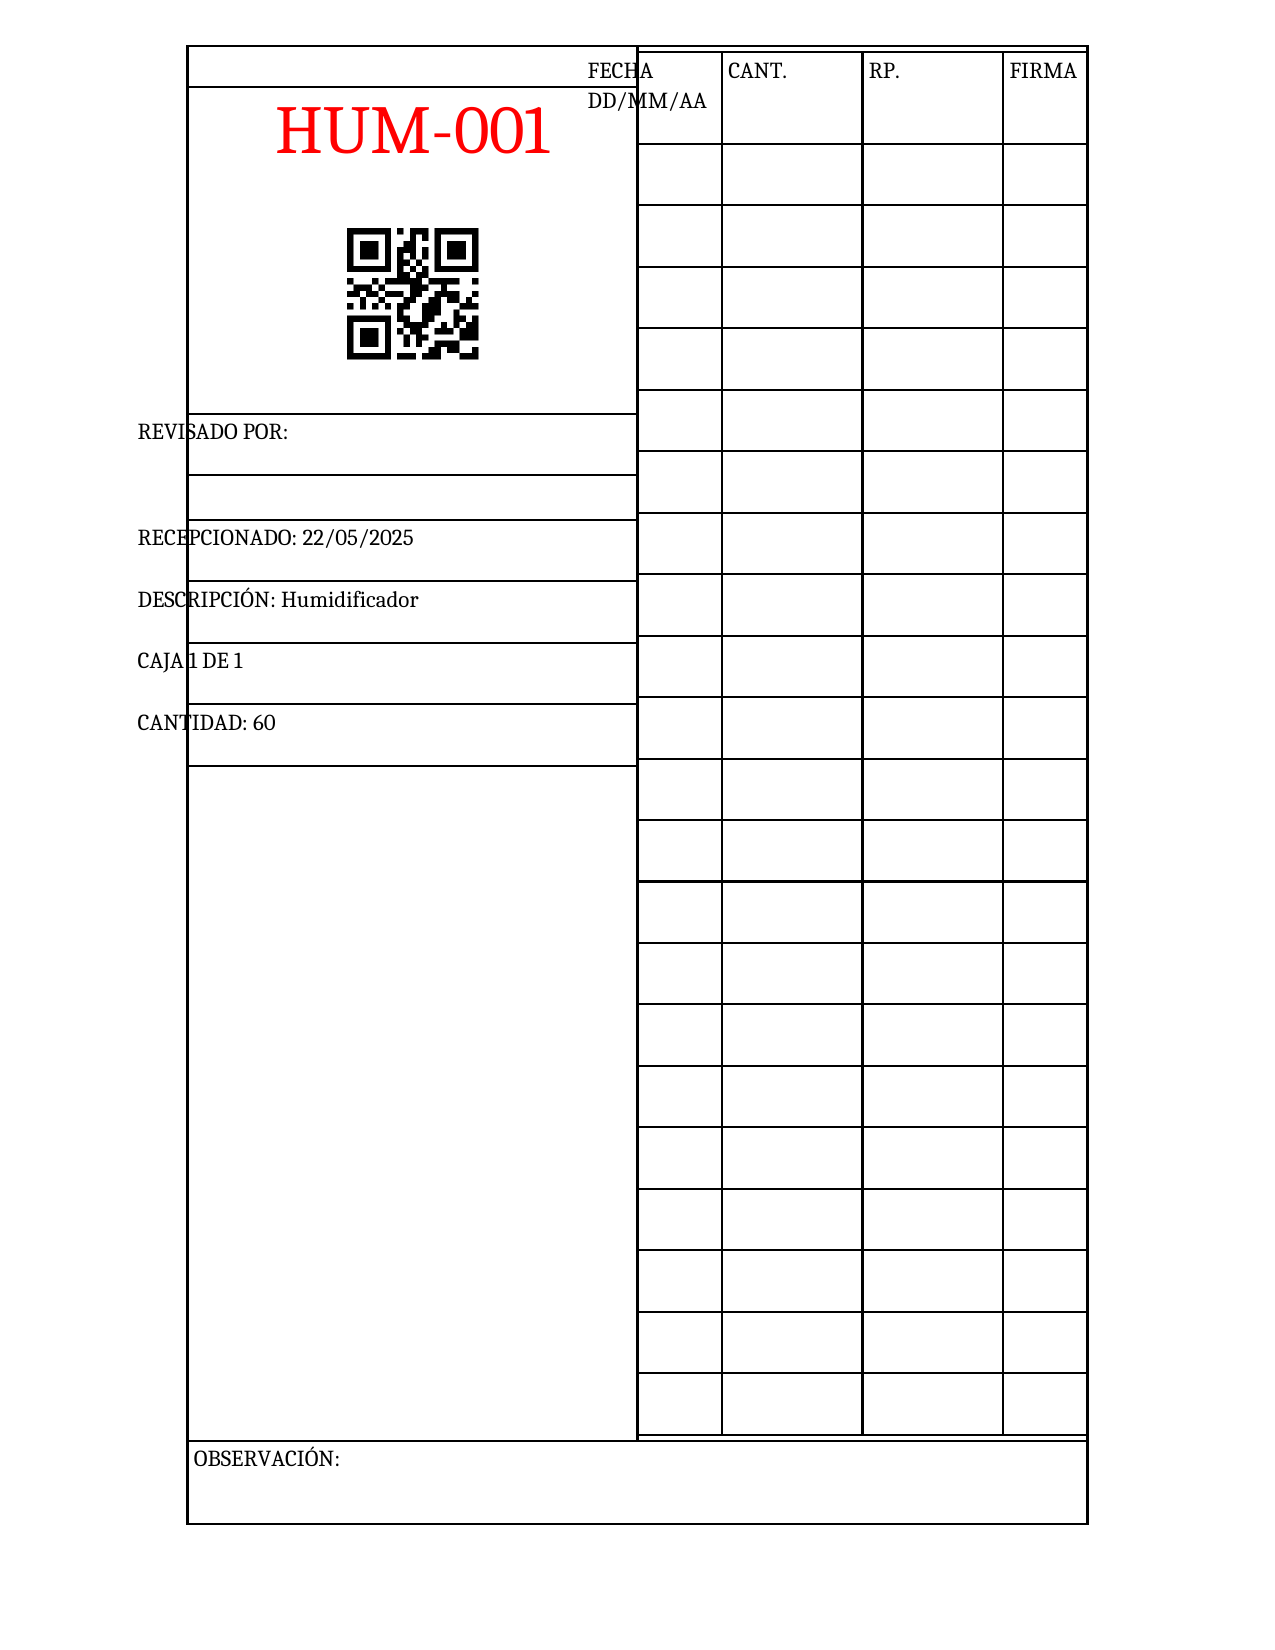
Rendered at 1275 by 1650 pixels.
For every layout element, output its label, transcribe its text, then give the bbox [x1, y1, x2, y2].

table_header [639, 145, 721, 204]
table_header [1004, 883, 1086, 942]
table_header [639, 1313, 721, 1372]
table_header [639, 637, 721, 696]
table_header [189, 47, 636, 86]
table_header [639, 268, 721, 327]
table_header [723, 1313, 861, 1372]
table_header [864, 1067, 1002, 1126]
table_cell OBSERVACIÓN: [189, 1442, 1086, 1523]
table_header [639, 1190, 721, 1249]
table_header [864, 145, 1002, 204]
table_header [864, 883, 1002, 942]
table_header [1004, 1067, 1086, 1126]
table_header [723, 391, 861, 450]
table_header [1004, 1005, 1086, 1065]
table_header [864, 452, 1002, 512]
table_header [723, 883, 861, 942]
table_header [864, 329, 1002, 389]
table_header [1004, 944, 1086, 1003]
table_header [723, 1128, 861, 1188]
table_header [864, 821, 1002, 880]
table_header [1004, 1190, 1086, 1249]
table_header [639, 1005, 721, 1065]
table_header [1004, 391, 1086, 450]
table_header [1004, 452, 1086, 512]
table_header [1004, 53, 1086, 143]
table_header [639, 944, 721, 1003]
table_header [723, 452, 861, 512]
picture [322, 203, 503, 384]
table_header [864, 1005, 1002, 1065]
table_header [1004, 698, 1086, 758]
table_header [864, 637, 1002, 696]
table_header [864, 53, 1002, 143]
table_header [864, 1313, 1002, 1372]
table_header [639, 1436, 1086, 1440]
table_header [864, 575, 1002, 635]
table_header [639, 452, 721, 512]
table_header [864, 1128, 1002, 1188]
table_header [723, 1251, 861, 1311]
table_header [189, 767, 636, 1440]
table_header [723, 206, 861, 266]
table_header [1004, 1313, 1086, 1372]
table_header [639, 1067, 721, 1126]
table_header [189, 88, 636, 413]
table_header [864, 391, 1002, 450]
table_header [1004, 329, 1086, 389]
table_header [1004, 206, 1086, 266]
table_header [639, 1251, 721, 1311]
table_header [864, 514, 1002, 573]
table_header [864, 206, 1002, 266]
table_header [723, 575, 861, 635]
table_header [189, 415, 636, 474]
table_header [639, 1128, 721, 1188]
table_header [723, 1190, 861, 1249]
table_header [189, 705, 636, 765]
table_header [1004, 575, 1086, 635]
table_header [639, 47, 1086, 51]
table_header [723, 1005, 861, 1065]
table_header [864, 944, 1002, 1003]
table_header [864, 1190, 1002, 1249]
table_header [723, 821, 861, 880]
table_header [1004, 637, 1086, 696]
table_header [723, 1374, 861, 1434]
table_header [864, 760, 1002, 819]
table_header [639, 329, 721, 389]
table_header [639, 206, 721, 266]
table_header [639, 575, 721, 635]
table_header [1004, 760, 1086, 819]
table_header [1004, 1374, 1086, 1434]
table_header [864, 1374, 1002, 1434]
table_header [723, 268, 861, 327]
table_header [189, 582, 636, 642]
table_header [723, 329, 861, 389]
table_header [639, 391, 721, 450]
table_header [723, 698, 861, 758]
table_header [1004, 821, 1086, 880]
table_header [189, 644, 636, 703]
table_header [639, 53, 721, 143]
table_header [723, 760, 861, 819]
table_header [639, 883, 721, 942]
table_header [864, 268, 1002, 327]
table_header [723, 514, 861, 573]
table_header [864, 1251, 1002, 1311]
table_header [639, 514, 721, 573]
table_header [639, 760, 721, 819]
table_header [723, 637, 861, 696]
table_header [723, 1067, 861, 1126]
table_header [1004, 145, 1086, 204]
table_header [1004, 268, 1086, 327]
table_header [189, 476, 636, 519]
table_header [1004, 1251, 1086, 1311]
table_header [189, 521, 636, 580]
table_header [864, 698, 1002, 758]
table_header [639, 821, 721, 880]
table_header [723, 944, 861, 1003]
table_header [723, 53, 861, 143]
table_header [1004, 514, 1086, 573]
table_header [1004, 1128, 1086, 1188]
table_header [723, 145, 861, 204]
table_header [639, 1374, 721, 1434]
table_header [639, 698, 721, 758]
